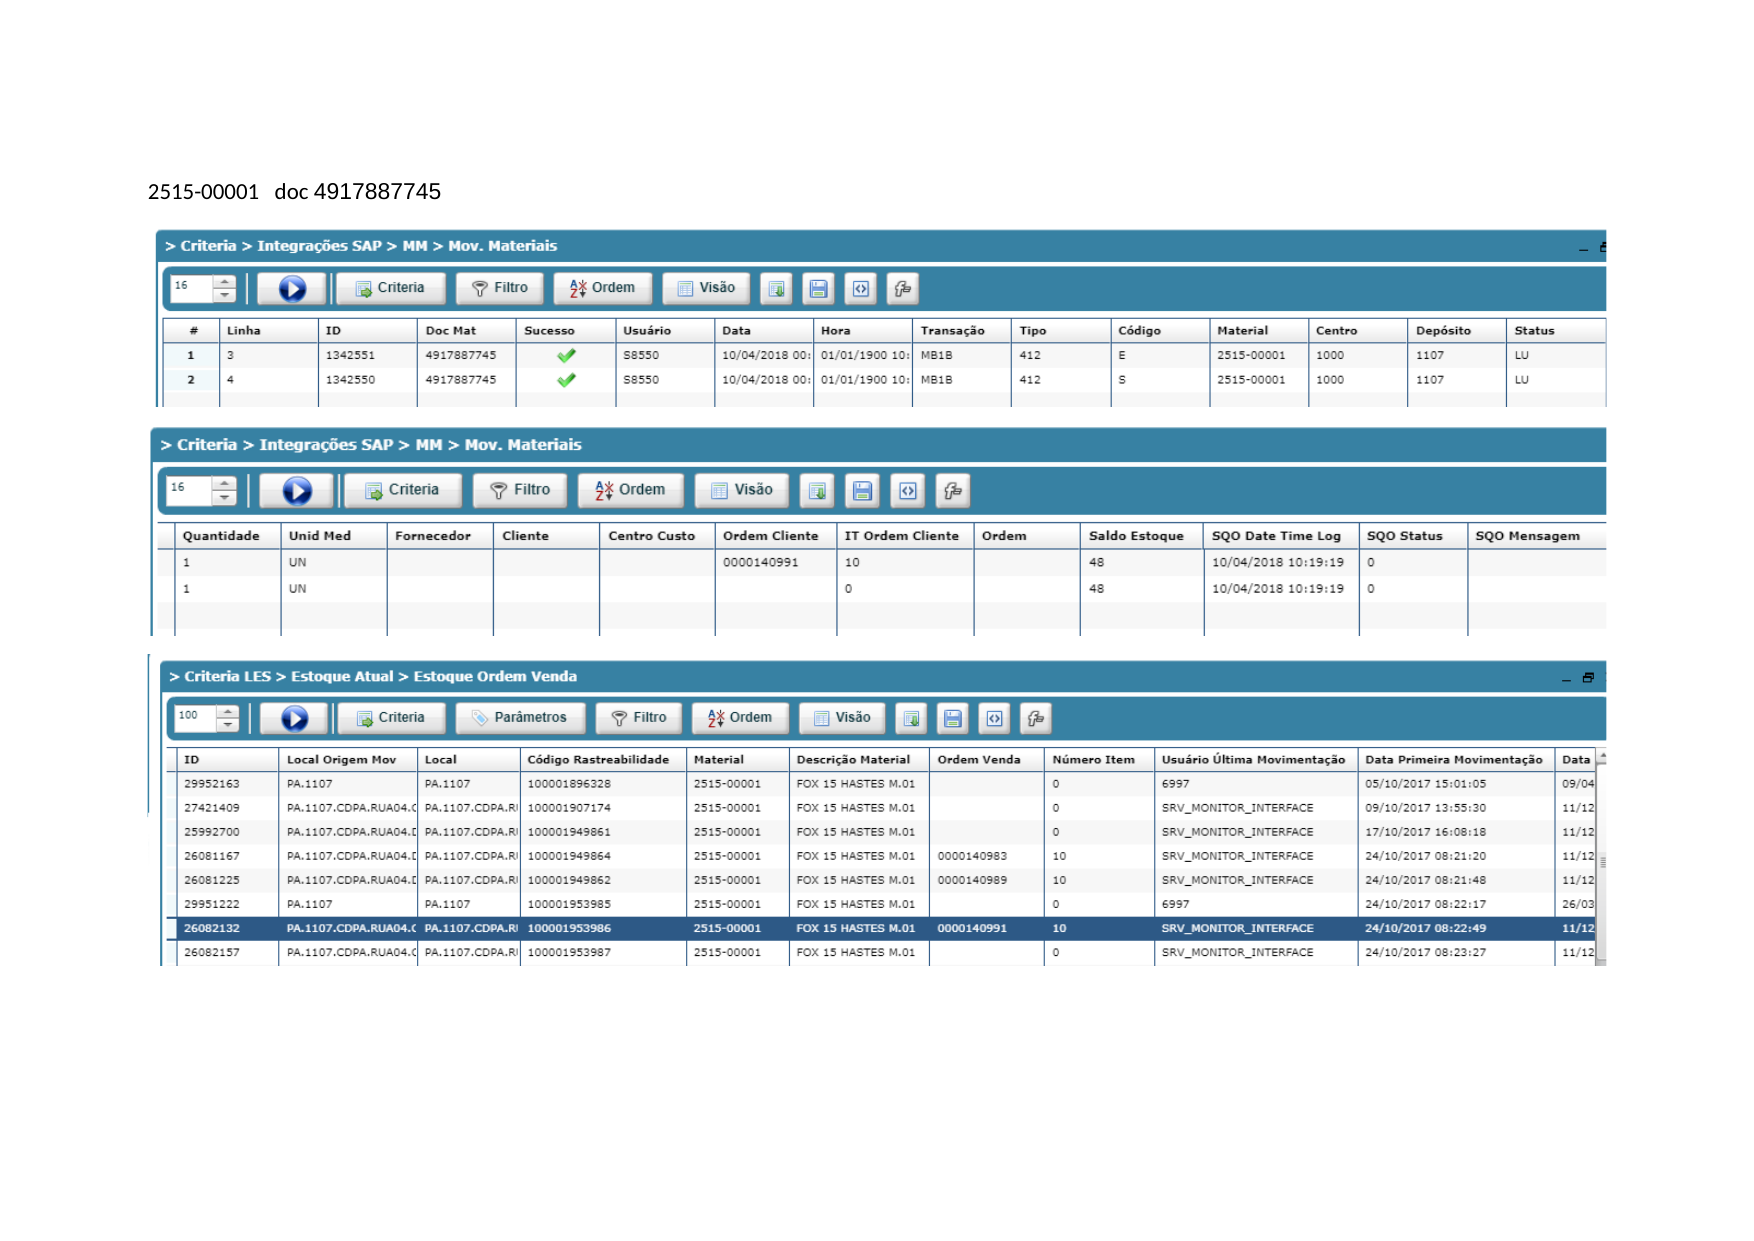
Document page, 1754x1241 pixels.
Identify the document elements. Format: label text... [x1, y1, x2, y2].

text 2515-00001 doc 4917887745 [148, 177, 1606, 205]
picture [147, 426, 1607, 636]
picture [147, 654, 1607, 966]
picture [147, 224, 1607, 407]
